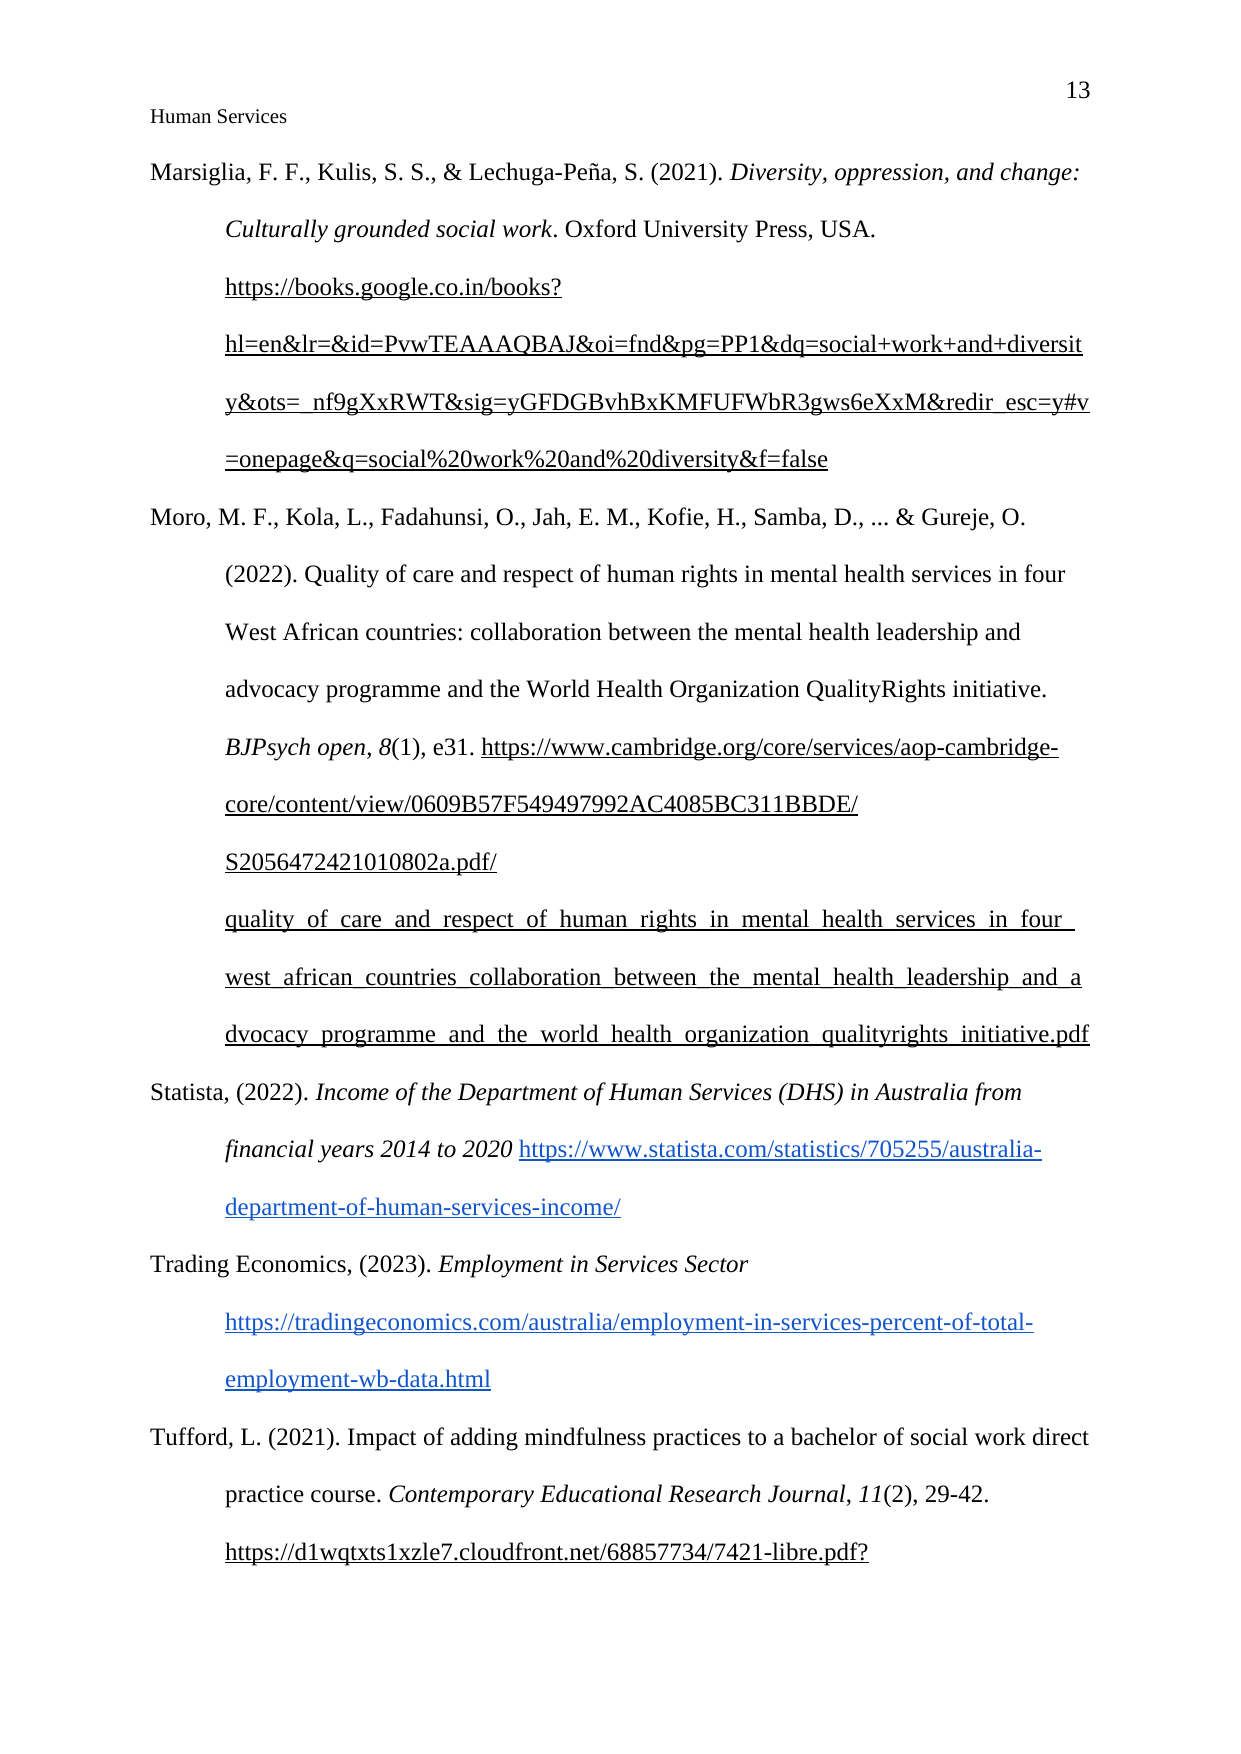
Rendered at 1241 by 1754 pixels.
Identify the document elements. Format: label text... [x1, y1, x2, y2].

text Trading Economics, (2023). Employment in Services Sector https://tradingeconomics.com/australia/employment-in-services-percent-of-total-employment-wb-data.html [150, 1249, 1090, 1393]
text Statista, (2022). Income of the Department of Human Services (DHS) in Australia from financial years 2014 to 2020 https://www.statista.com/statistics/705255/australia-department-of-human-services-income/ [150, 1077, 1090, 1220]
text Moro, M. F., Kola, L., Fadahunsi, O., Jah, E. M., Kofie, H., Samba, D., ... & Gureje, O. (2022). Quality of care and respect of human rights in mental health services in four West African countries: collaboration between the mental health leadership and advocacy programme and the World Health Organization QualityRights initiative. BJPsych open, 8(1), e31. https://www.cambridge.org/core/services/aop-cambridge-core/content/view/0609B57F549497992AC4085BC311BBDE/S2056472421010802a.pdf/quality_of_care_and_respect_of_human_rights_in_mental_health_services_in_four_west_african_countries_collaboration_between_the_mental_health_leadership_and_advocacy_programme_and_the_world_health_organization_qualityrights_initiative.pdf [150, 502, 1090, 1048]
text Marsiglia, F. F., Kulis, S. S., & Lechuga-Peña, S. (2021). Diversity, oppression, and change: Culturally grounded social work. Oxford University Press, USA. https://books.google.co.in/books?hl=en&lr=&id=PvwTEAAAQBAJ&oi=fnd&pg=PP1&dq=social+work+and+diversity&ots=_nf9gXxRWT&sig=yGFDGBvhBxKMFUFWbR3gws6eXxM&redir_esc=y#v=onepage&q=social%20work%20and%20diversity&f=false [150, 157, 1090, 473]
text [150, 1422, 1090, 1565]
